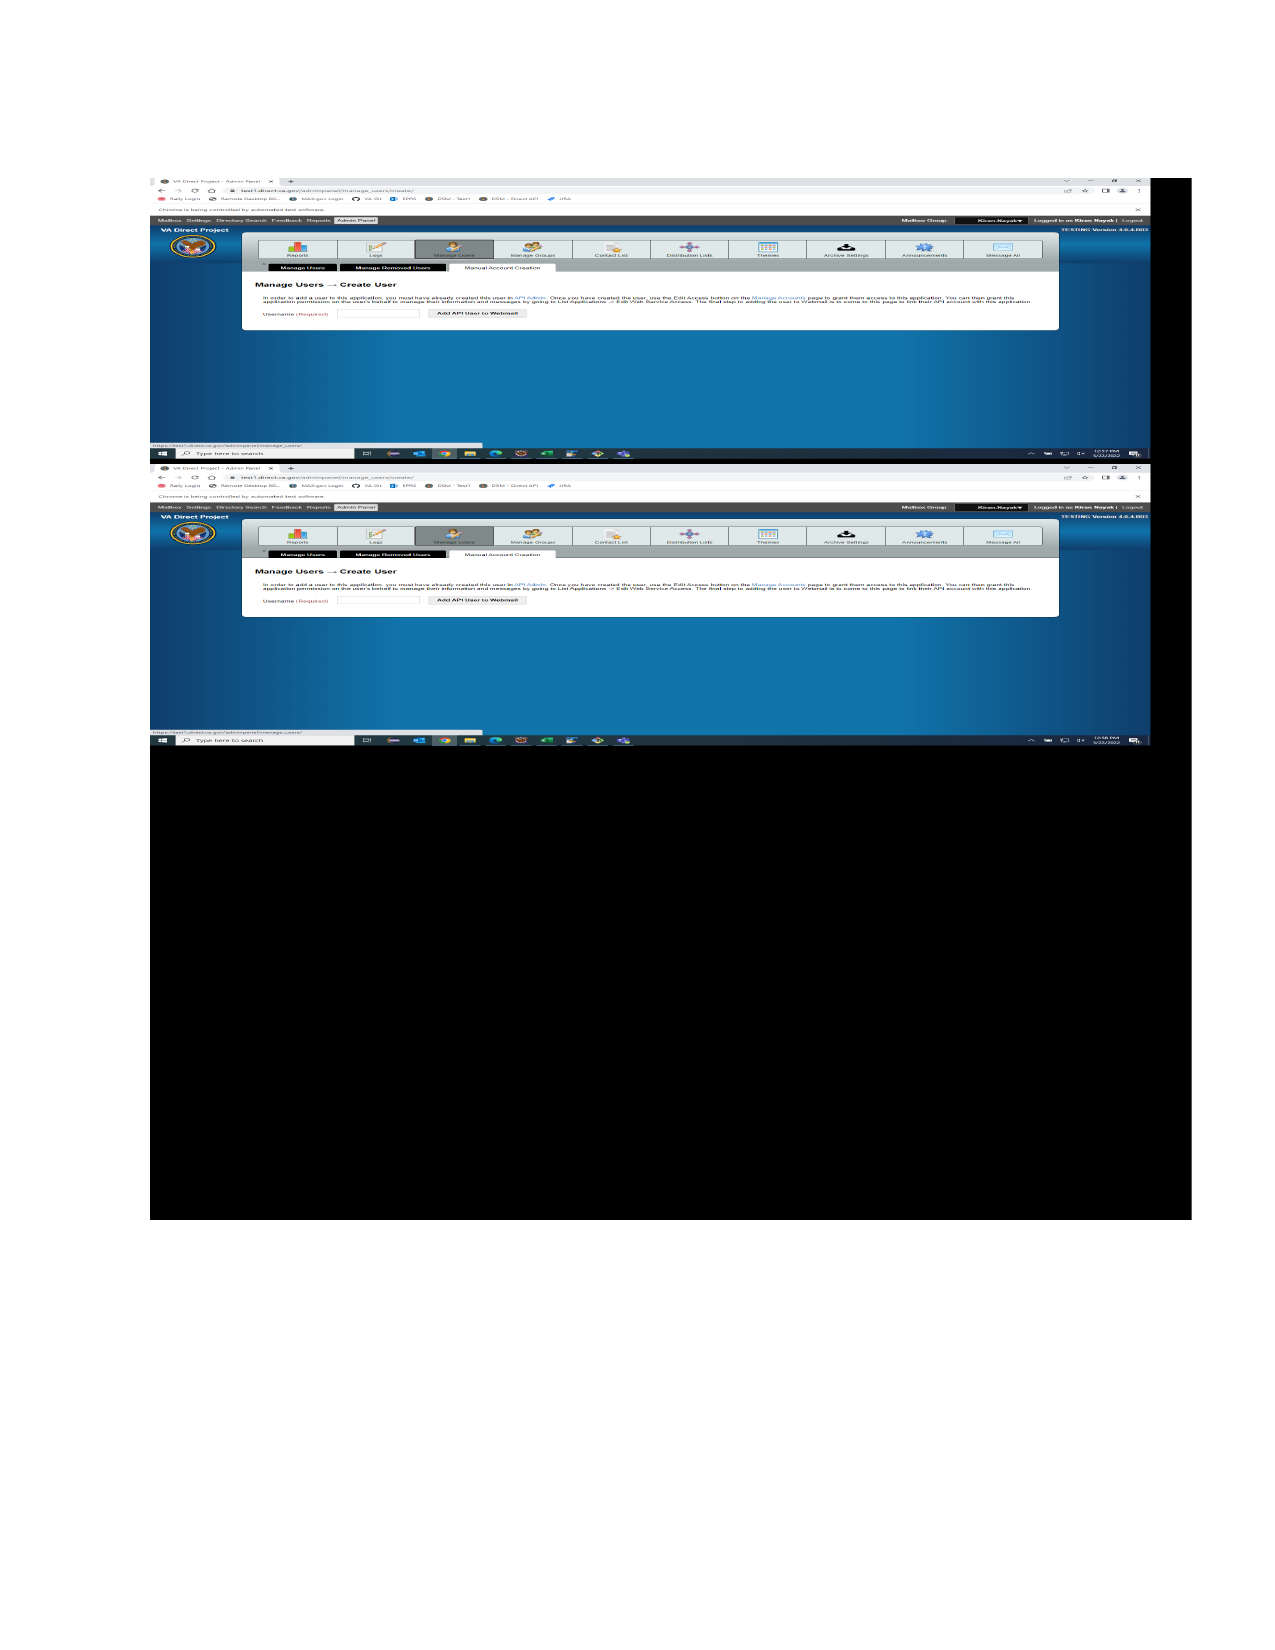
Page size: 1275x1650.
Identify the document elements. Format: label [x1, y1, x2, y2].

picture [150, 178, 1192, 1220]
